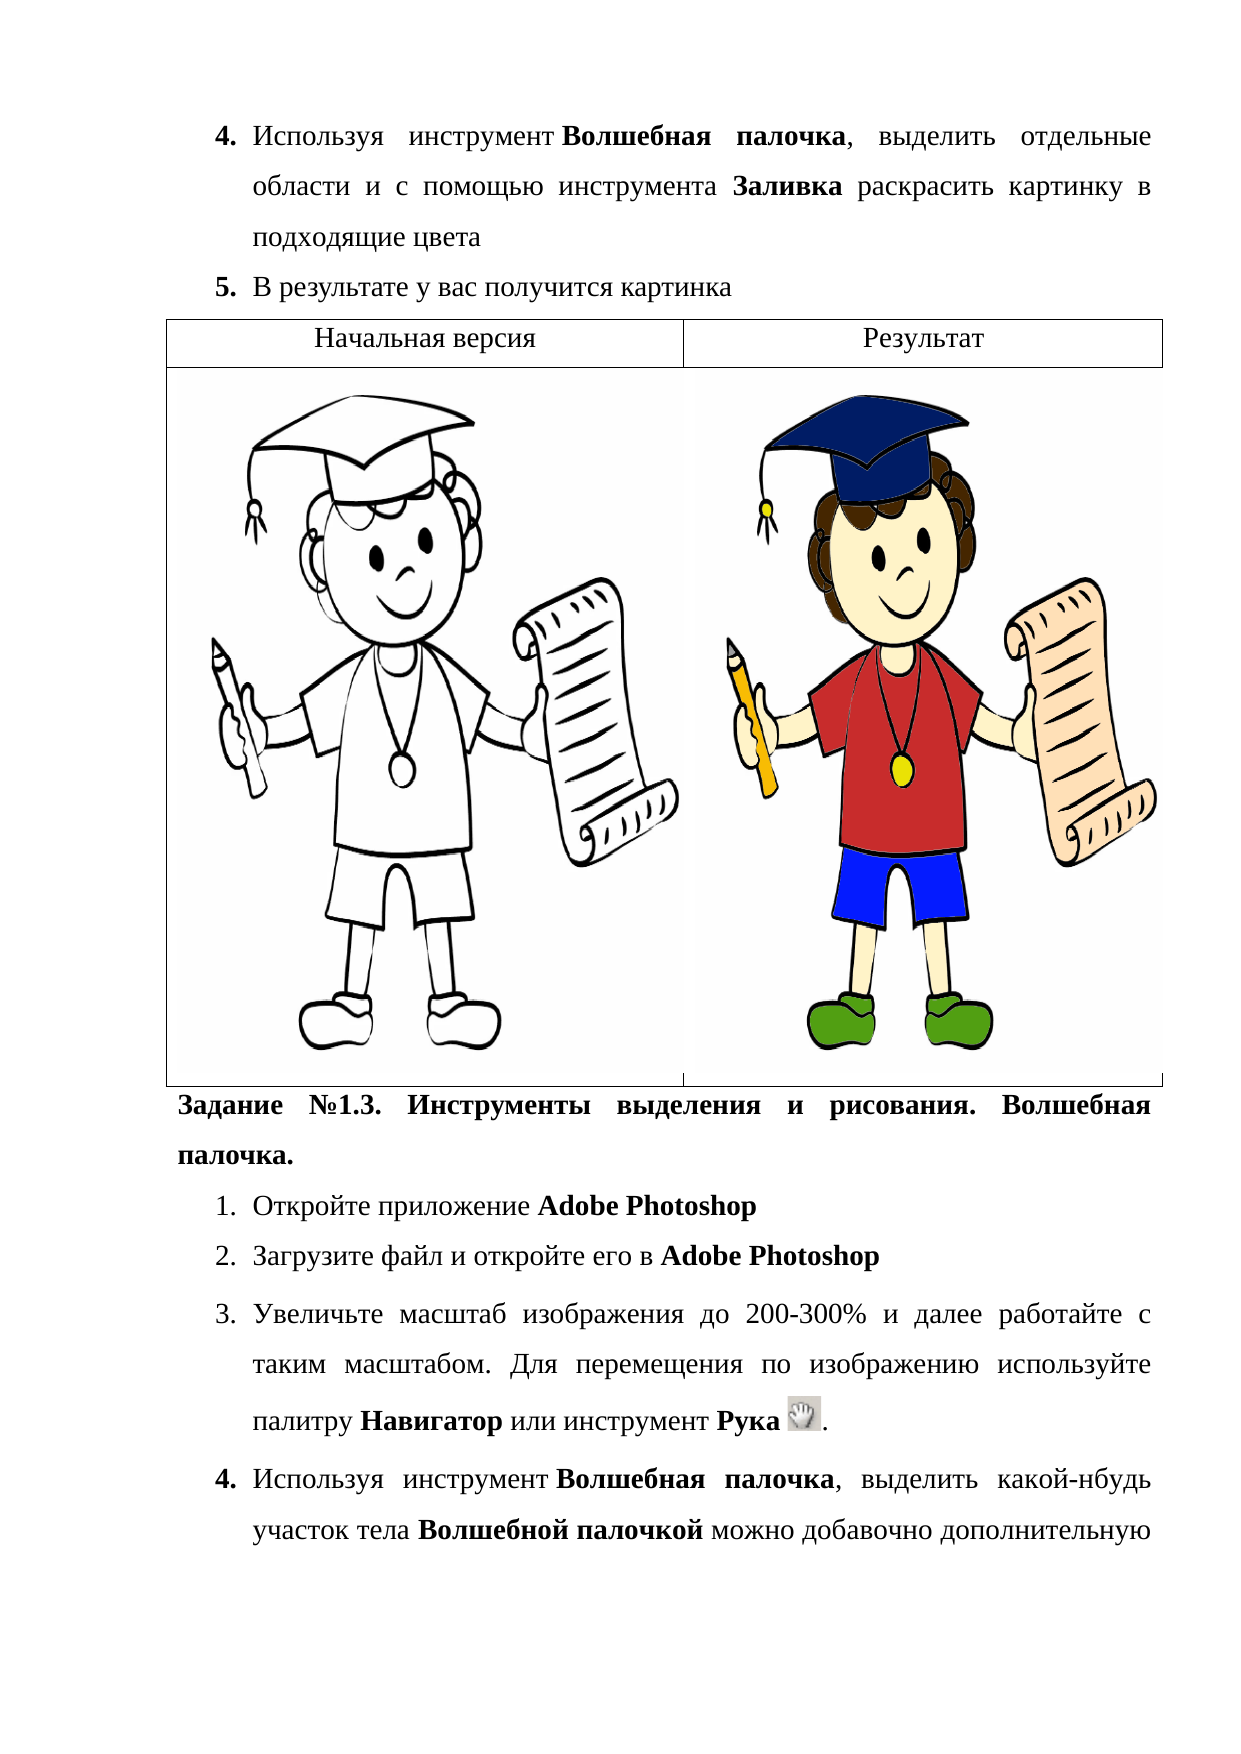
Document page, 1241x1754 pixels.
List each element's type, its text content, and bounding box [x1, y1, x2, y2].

picture [177, 368, 684, 1073]
list В результате у вас получится картинка [215, 269, 1152, 303]
table_header Результат [684, 320, 1162, 367]
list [215, 1461, 1152, 1545]
table_cell [684, 368, 1162, 1086]
text Задание №1.3. Инструменты выделения и рисования. Волшебная палочка. [177, 1087, 1152, 1171]
table_header Начальная версия [167, 320, 683, 367]
list Увеличьте масштаб изображения до 200-300% и далее работайте с таким масштабом. Для перемещения по изображению используйте палитру Навигатор или инструмент Рука . [215, 1296, 1152, 1437]
list Откройте приложение Adobe Photoshop [215, 1188, 1152, 1221]
list Загрузите файл и откройте его в Adobe Photoshop [215, 1238, 1152, 1271]
picture [695, 368, 1163, 1073]
table_cell [167, 368, 683, 1086]
picture [787, 1396, 822, 1431]
list Используя инструмент Волшебная палочка, выделить отдельные области и с помощью инструмента Заливка раскрасить картинку в подходящие цвета [215, 118, 1152, 252]
